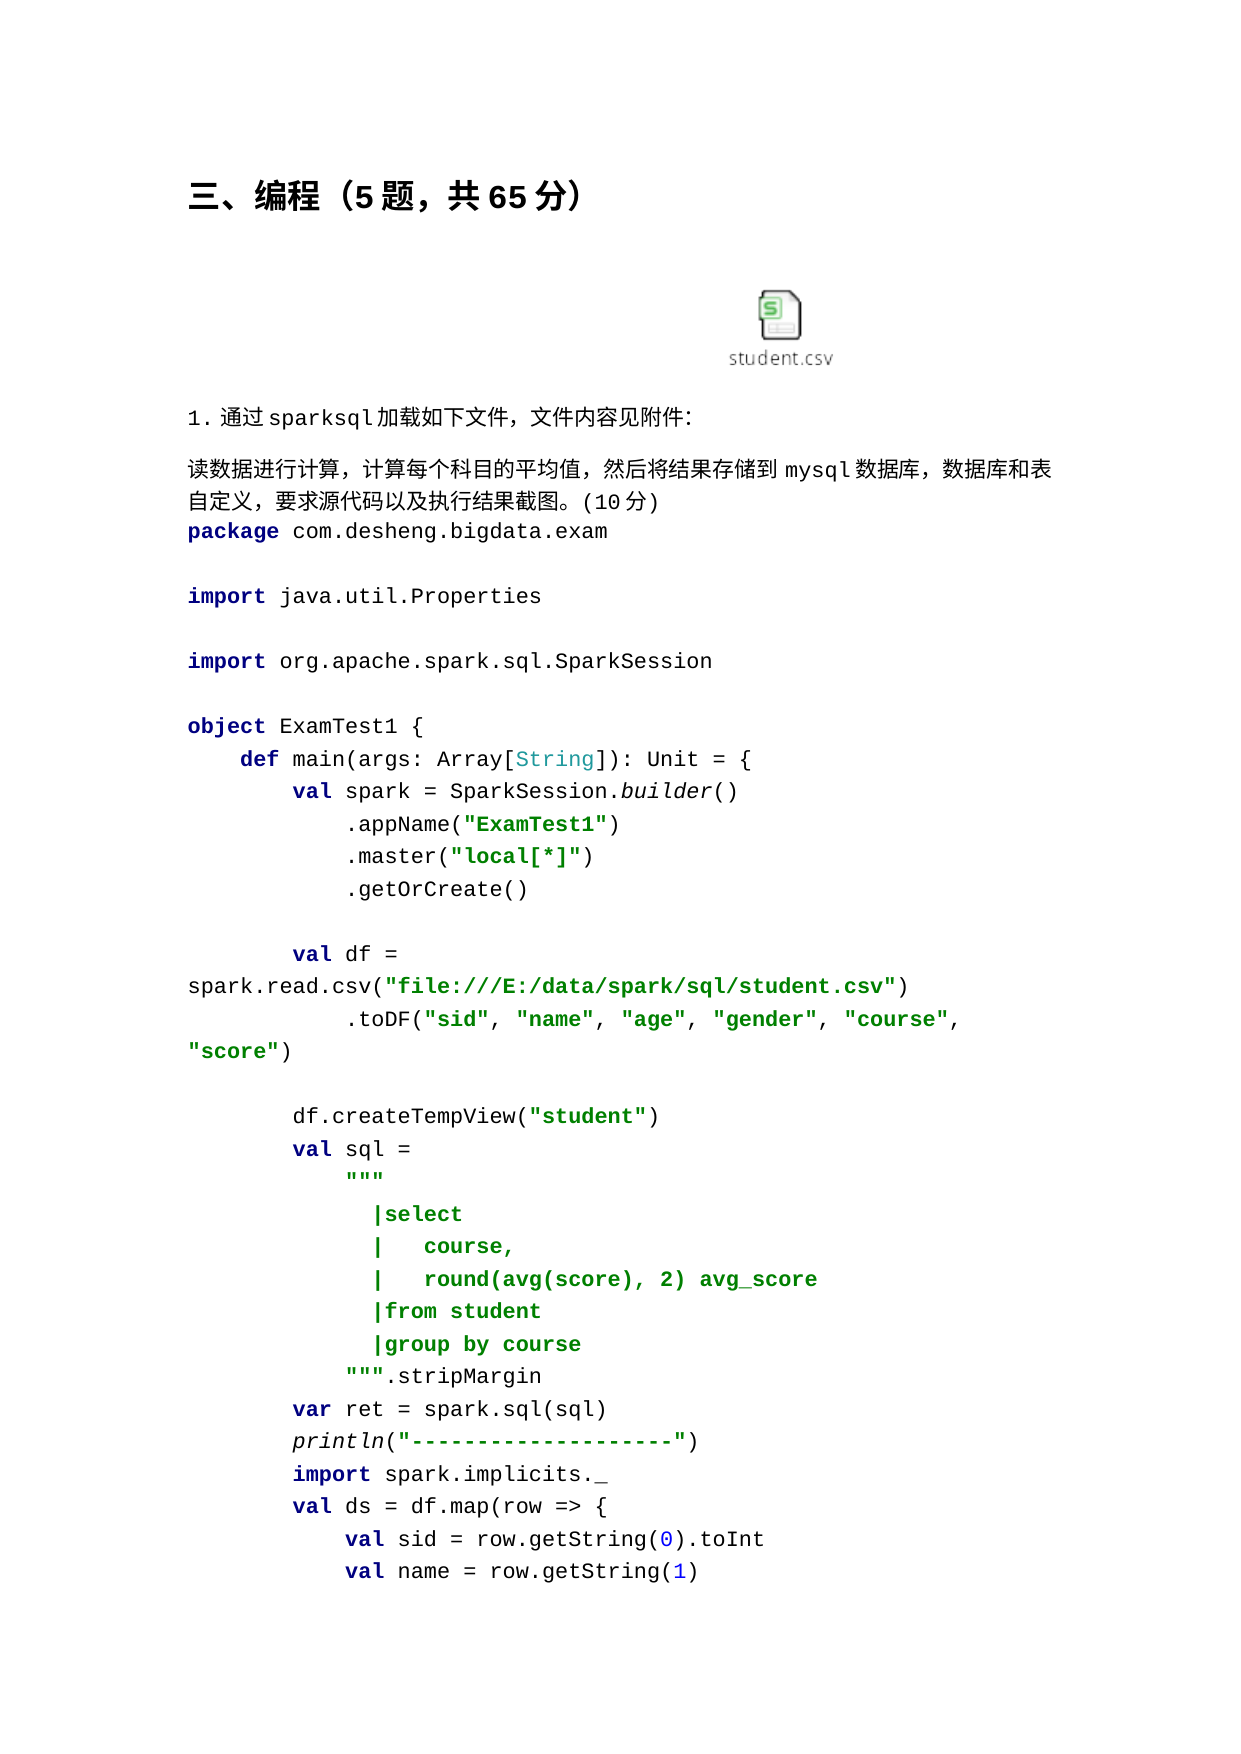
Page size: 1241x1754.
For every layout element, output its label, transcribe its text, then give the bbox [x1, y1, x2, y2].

list 读数据进行计算，计算每个科目的平均值，然后将结果存储到mysql数据库，数据库和表自定义，要求源代码以及执行结果截图。(10分) [187, 452, 1053, 517]
subtitle 编程（5题，共65分） [187, 162, 1053, 227]
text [187, 517, 1053, 1589]
list 通过sparksql加载如下文件，文件内容见附件： [187, 289, 1053, 452]
